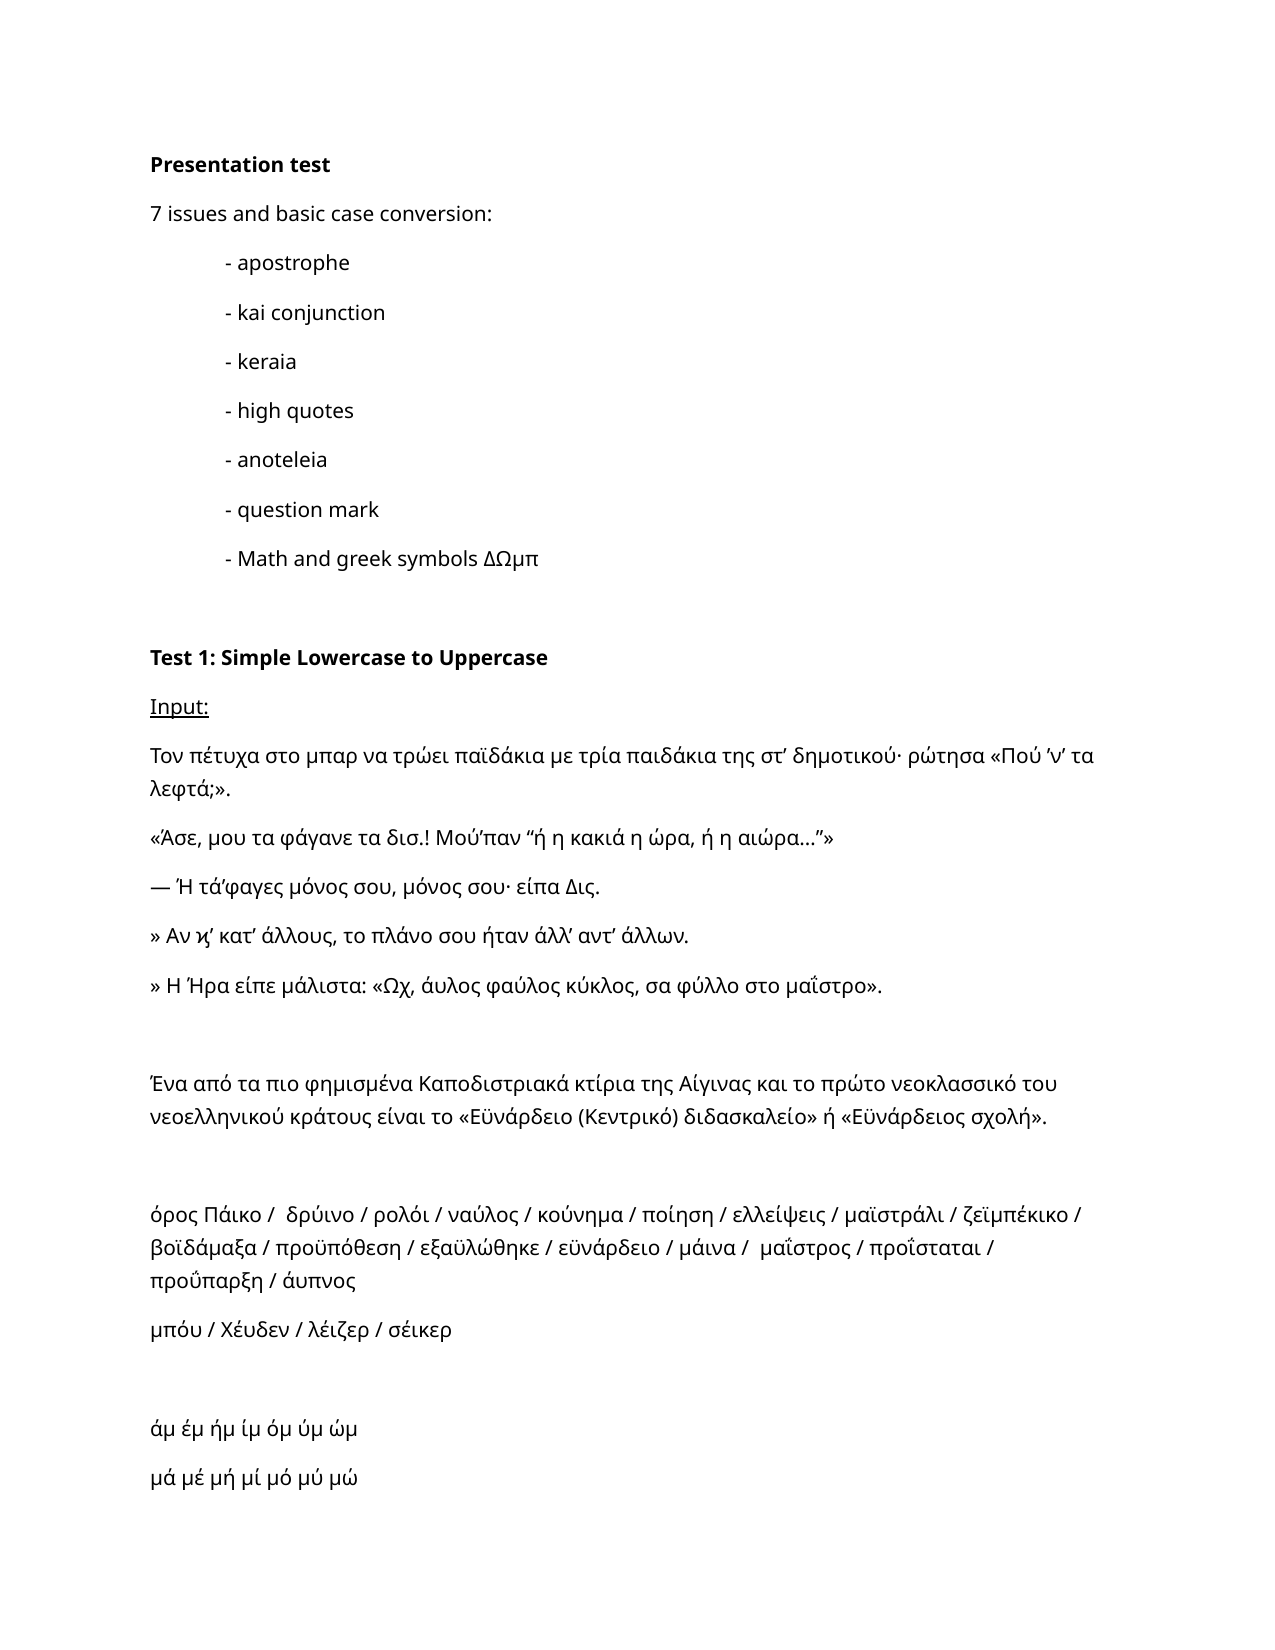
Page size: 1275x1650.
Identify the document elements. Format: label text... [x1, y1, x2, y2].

text - apostrophe [150, 248, 1125, 277]
text - high quotes [150, 396, 1125, 425]
text 7 issues and basic case conversion: [150, 199, 1125, 228]
text » Αν ϗʹ κατ’ άλλους, το πλάνο σου ήταν άλλ’ αντ’ άλλων. [150, 922, 1125, 950]
text Presentation test [150, 150, 1125, 178]
text Test 1: Simple Lowercase to Uppercase [150, 643, 1125, 671]
text Input: [150, 692, 1125, 720]
text - anoteleia [150, 446, 1125, 474]
text άμ έμ ήμ ίμ όμ ύμ ώμ [150, 1414, 1125, 1442]
text «Άσε, μου τα φάγανε τα δισ.! Μού’παν “ή η κακιά η ώρα, ή η αιώρα…”» [150, 823, 1125, 852]
text μπόυ / Χέυδεν / λέιζερ / σέικερ [150, 1315, 1125, 1343]
text όρος Πάικο / δρύινο / ρολόι / ναύλος / κούνημα / ποίηση / ελλείψεις / μαϊστράλι / ζεϊμπέκικο / βοϊδάμαξα / προϋπόθεση / εξαϋλώθηκε / εϋνάρδειο / μάινα / μαΐστρος / προΐσταται / προΰπαρξη / άυπνος [150, 1201, 1125, 1294]
text Ένα από τα πιο φημισμένα Καποδιστριακά κτίρια της Αίγινας και το πρώτο νεοκλασσικό του νεοελληνικού κράτους είναι το «Εϋνάρδειο (Κεντρικό) διδασκαλείο» ή «Εϋνάρδειος σχολή». [150, 1069, 1125, 1131]
text - keraia [150, 347, 1125, 376]
text Τον πέτυχα στο μπαρ να τρώει παϊδάκια με τρία παιδάκια της στʹ δημοτικού· ρώτησα «Πού ’ν’ τα λεφτά;». [150, 741, 1125, 802]
text - Math and greek symbols ΔΩμπ [150, 544, 1125, 573]
text — Ή τά’φαγες μόνος σου, μόνος σου· είπα Δις. [150, 872, 1125, 901]
text » Η Ήρα είπε μάλιστα: «Ωχ, άυλος φαύλος κύκλος, σα φύλλο στο μαΐστρο». [150, 971, 1125, 999]
text - kai conjunction [150, 298, 1125, 326]
text μά μέ μή μί μό μύ μώ [150, 1463, 1125, 1491]
text - question mark [150, 495, 1125, 523]
